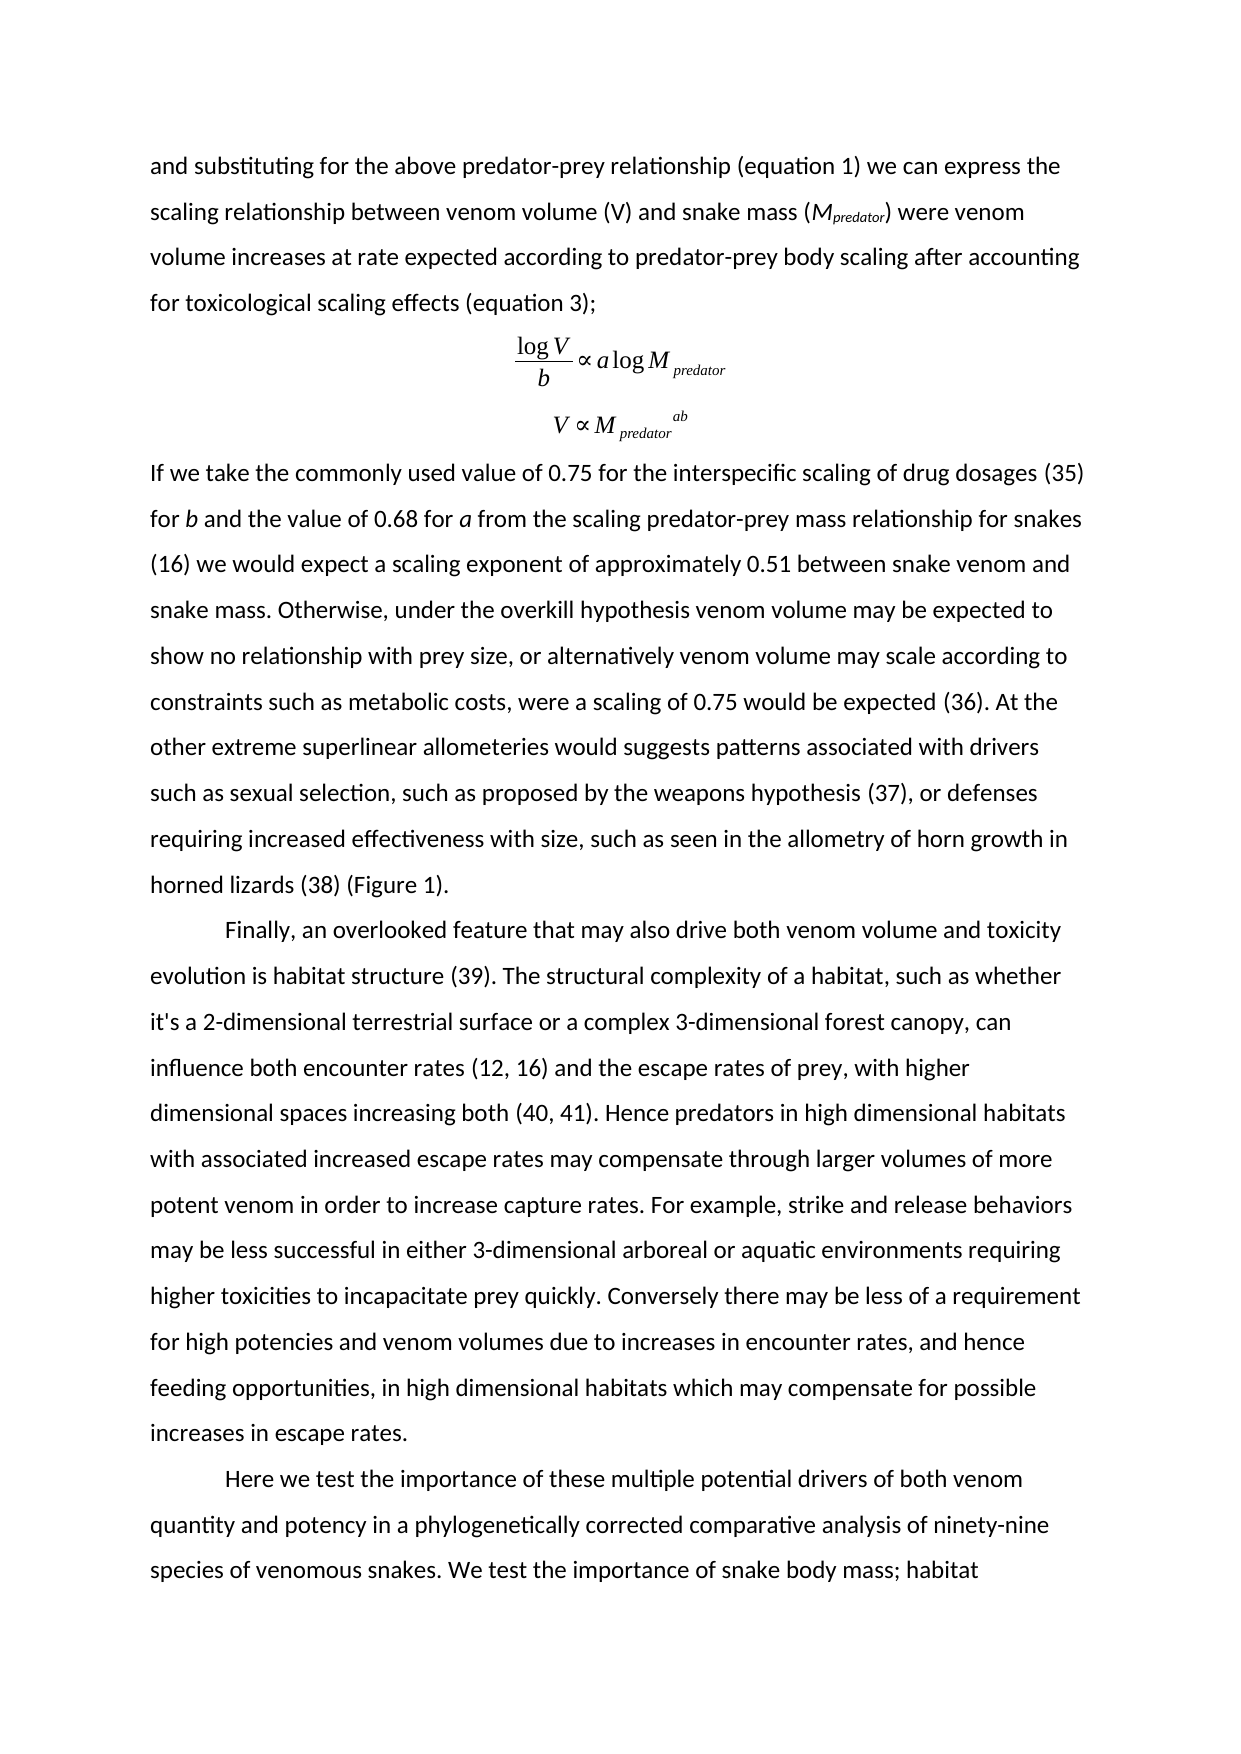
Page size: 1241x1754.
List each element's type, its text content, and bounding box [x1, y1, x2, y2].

text and substituting for the above predator-prey relationship (equation 1) we can express the scaling relationship between venom volume (V) and snake mass (Mpredator) were venom volume increases at rate expected according to predator-prey body scaling after accounting for toxicological scaling effects (equation 3); [150, 150, 1090, 318]
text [150, 1463, 1090, 1585]
text If we take the commonly used value of 0.75 for the interspecific scaling of drug dosages (35) for b and the value of 0.68 for a from the scaling predator-prey mass relationship for snakes (16) we would expect a scaling exponent of approximately 0.51 between snake venom and snake mass. Otherwise, under the overkill hypothesis venom volume may be expected to show no relationship with prey size, or alternatively venom volume may scale according to constraints such as metabolic costs, were a scaling of 0.75 would be expected (36). At the other extreme superlinear allometeries would suggests patterns associated with drivers such as sexual selection, such as proposed by the weapons hypothesis (37), or defenses requiring increased effectiveness with size, such as seen in the allometry of horn growth in horned lizards (38) (Figure 1). [150, 457, 1090, 899]
text Finally, an overlooked feature that may also drive both venom volume and toxicity evolution is habitat structure (39). The structural complexity of a habitat, such as whether it's a 2-dimensional terrestrial surface or a complex 3-dimensional forest canopy, can influence both encounter rates (12, 16) and the escape rates of prey, with higher dimensional spaces increasing both (40, 41). Hence predators in high dimensional habitats with associated increased escape rates may compensate through larger volumes of more potent venom in order to increase capture rates. For example, strike and release behaviors may be less successful in either 3-dimensional arboreal or aquatic environments requiring higher toxicities to incapacitate prey quickly. Conversely there may be less of a requirement for high potencies and venom volumes due to increases in encounter rates, and hence feeding opportunities, in high dimensional habitats which may compensate for possible increases in escape rates. [150, 914, 1090, 1448]
